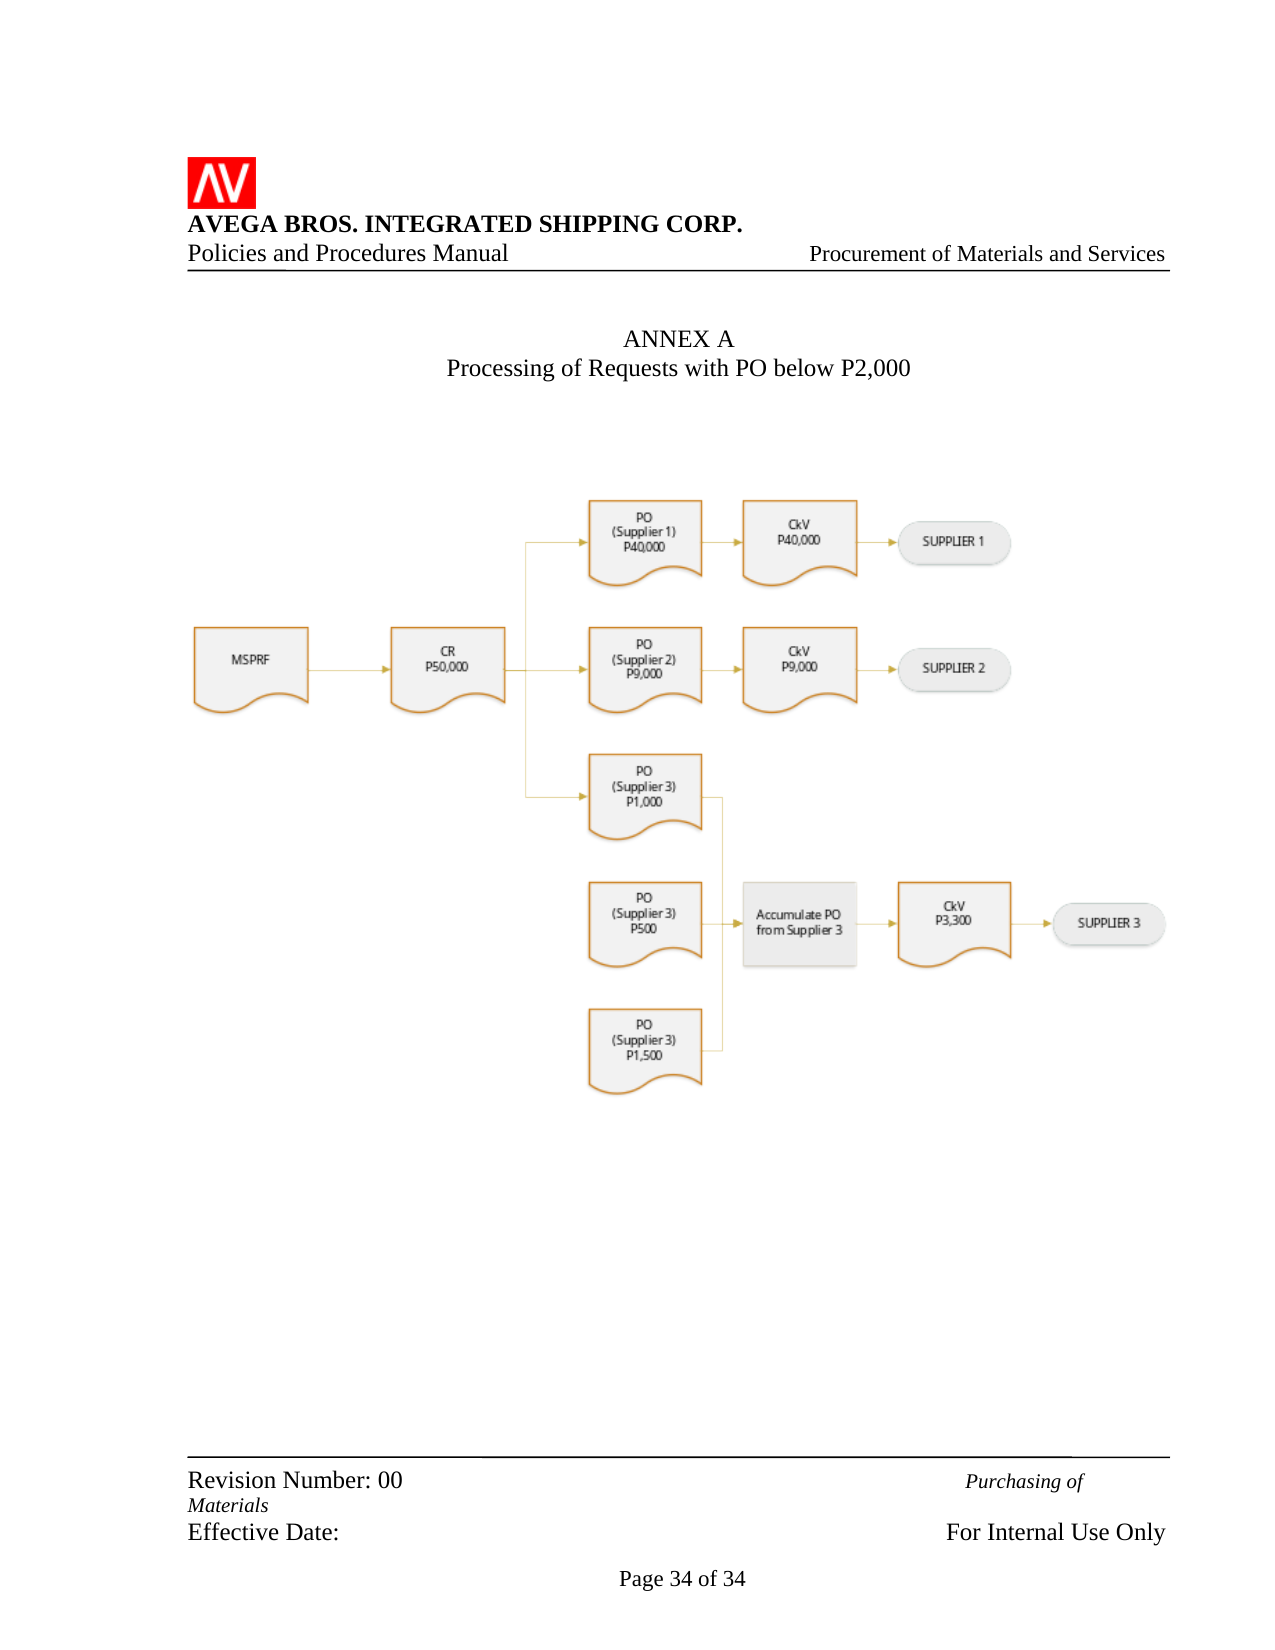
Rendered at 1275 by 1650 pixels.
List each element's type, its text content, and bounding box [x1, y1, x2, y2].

text ANNEX A [187, 324, 1170, 353]
picture [187, 157, 256, 209]
text Processing of Requests with PO below P2,000 [187, 353, 1170, 382]
